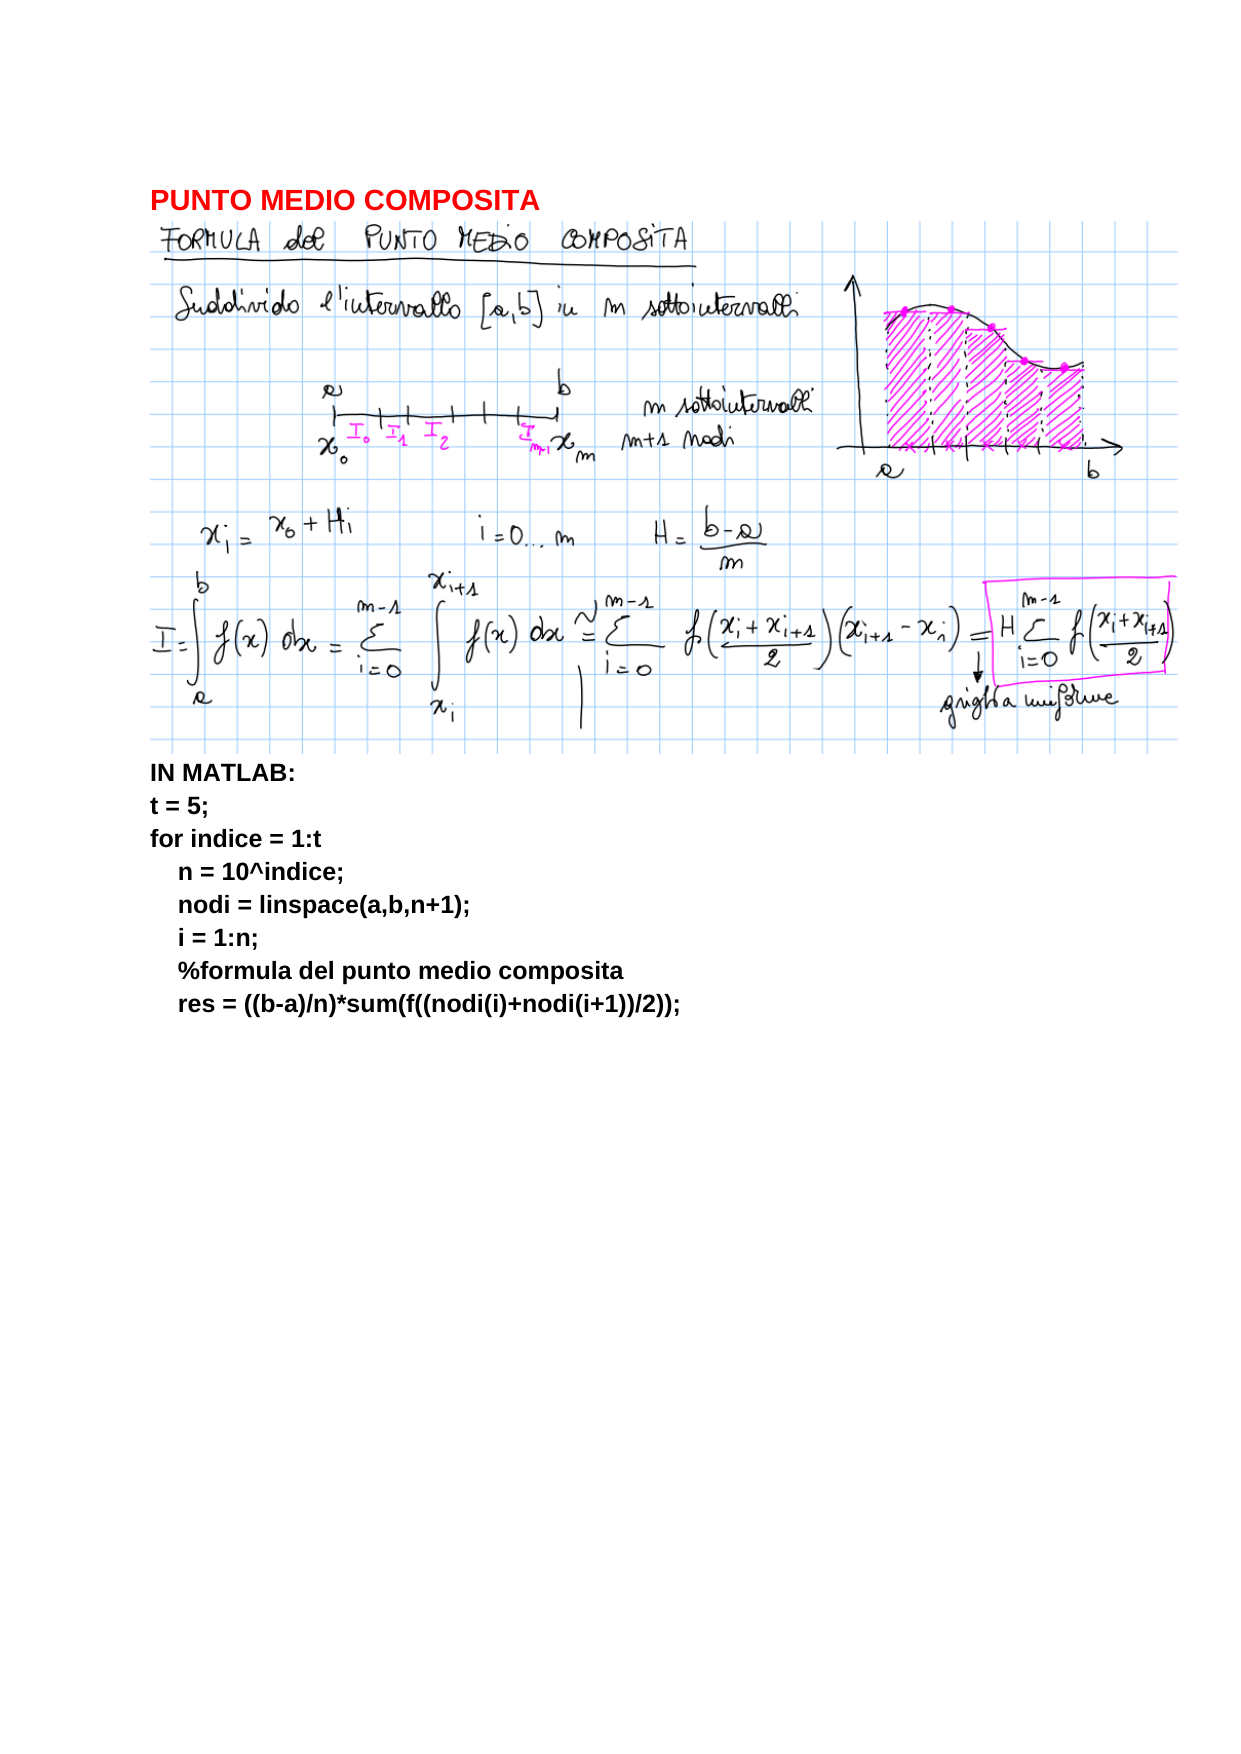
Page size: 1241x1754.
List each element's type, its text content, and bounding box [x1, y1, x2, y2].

text n = 10^indice; [150, 857, 1090, 886]
text for indice = 1:t [150, 824, 1090, 853]
text i = 1:n; [150, 923, 1090, 952]
text %formula del punto medio composita [150, 956, 1090, 985]
text res = ((b-a)/n)*sum(f((nodi(i)+nodi(i+1))/2)); [150, 989, 1090, 1018]
text t = 5; [150, 791, 1090, 819]
picture [150, 221, 1201, 754]
text PUNTO MEDIO COMPOSITA [150, 183, 1090, 217]
text IN MATLAB: [150, 758, 1090, 787]
text nodi = linspace(a,b,n+1); [150, 890, 1090, 919]
